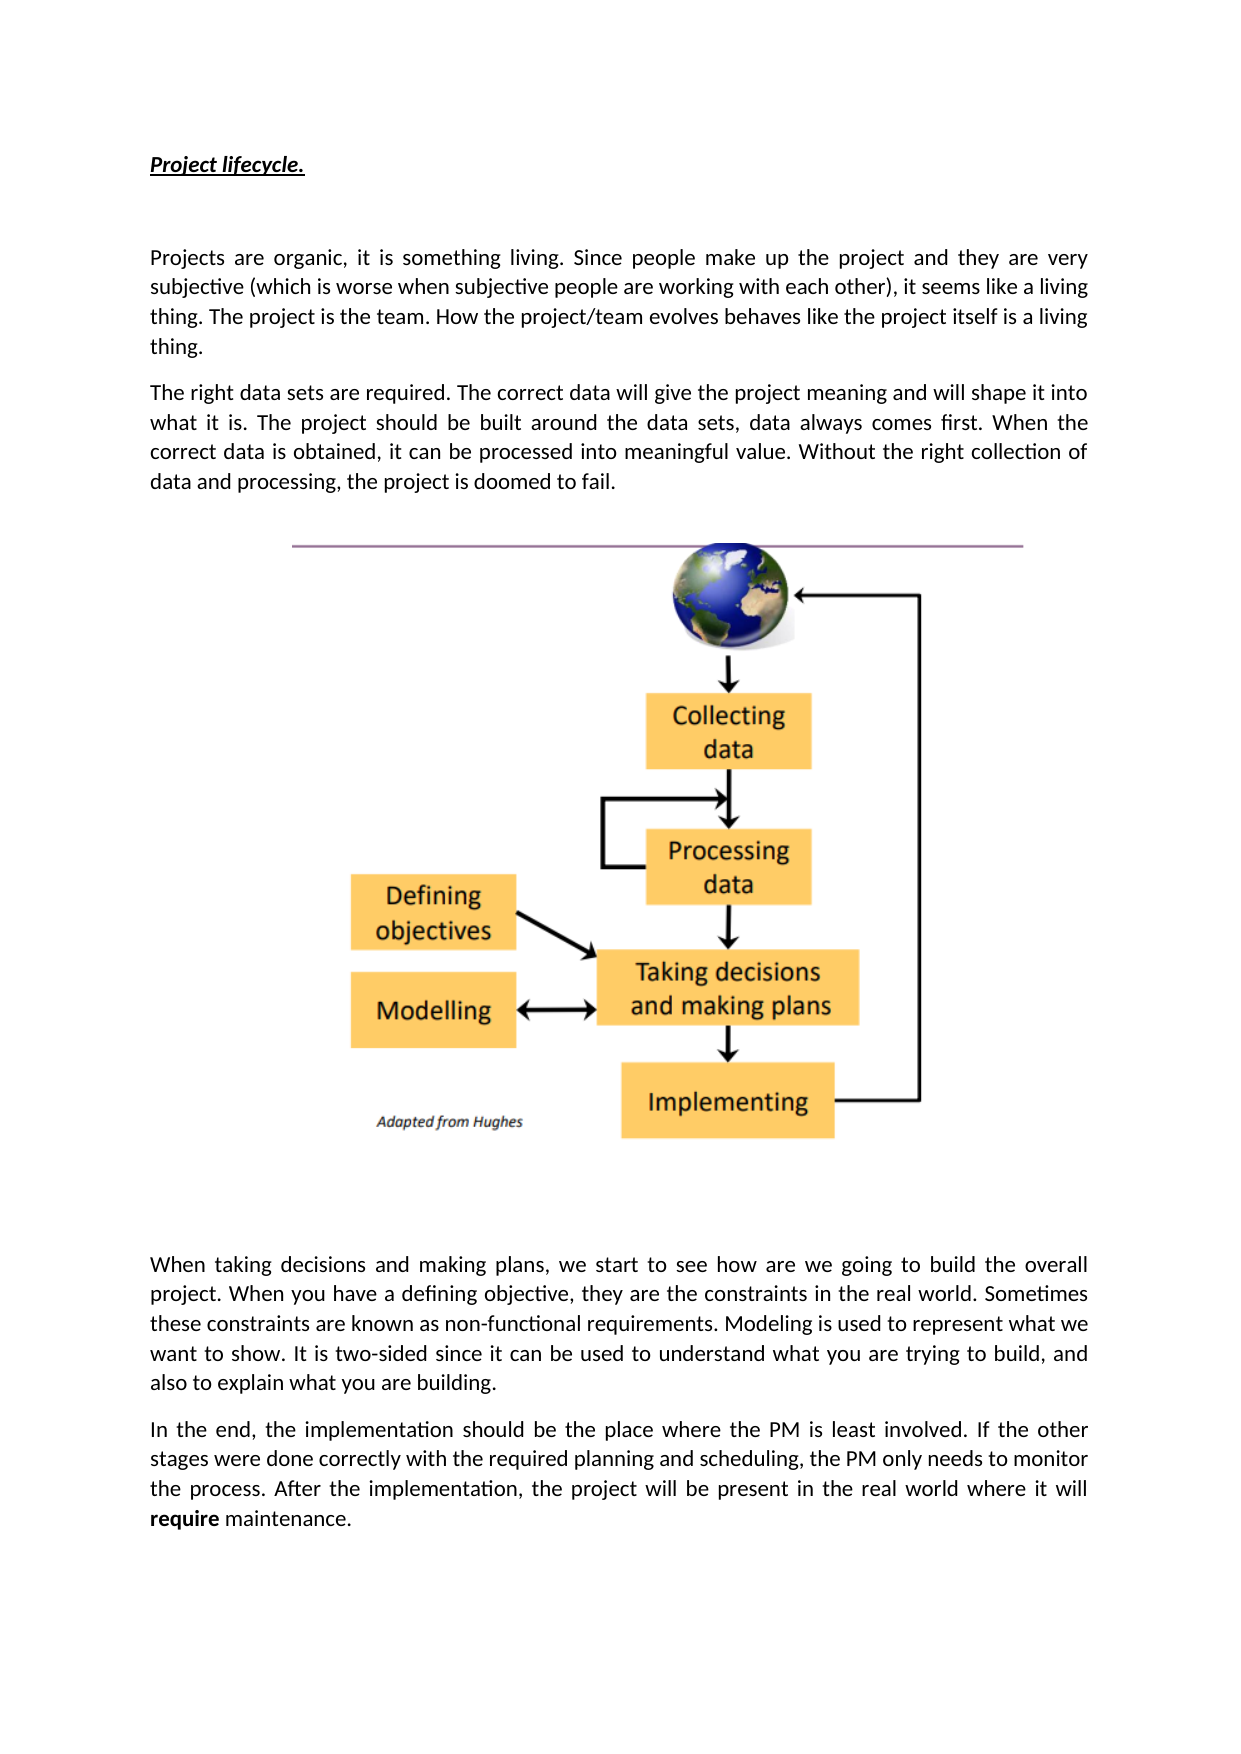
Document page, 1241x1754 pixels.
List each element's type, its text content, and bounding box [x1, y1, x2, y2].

text The right data sets are required. The correct data will give the project meaning and will shape it into what it is. The project should be built around the data sets, data always comes first. When the correct data is obtained, it can be processed into meaningful value. Without the right collection of data and processing, the project is doomed to fail. [150, 378, 1090, 495]
text In the end, the implementation should be the place where the PM is least involved. If the other stages were done correctly with the required planning and scheduling, the PM only needs to monitor the process. After the implementation, the project will be present in the real world where it will require maintenance. [150, 1415, 1090, 1532]
text When taking decisions and making plans, we start to see how are we going to build the overall project. When you have a defining objective, they are the constraints in the real world. Sometimes these constraints are known as non-functional requirements. Modeling is used to represent what we want to show. It is two-sided since it can be used to understand what you are trying to build, and also to explain what you are building. [150, 1250, 1090, 1397]
text Project lifecycle. [150, 150, 1090, 178]
picture [292, 543, 1024, 1172]
text Projects are organic, it is something living. Since people make up the project and they are very subjective (which is worse when subjective people are working with each other), it seems like a living thing. The project is the team. How the project/team evolves behaves like the project itself is a living thing. [150, 243, 1090, 360]
